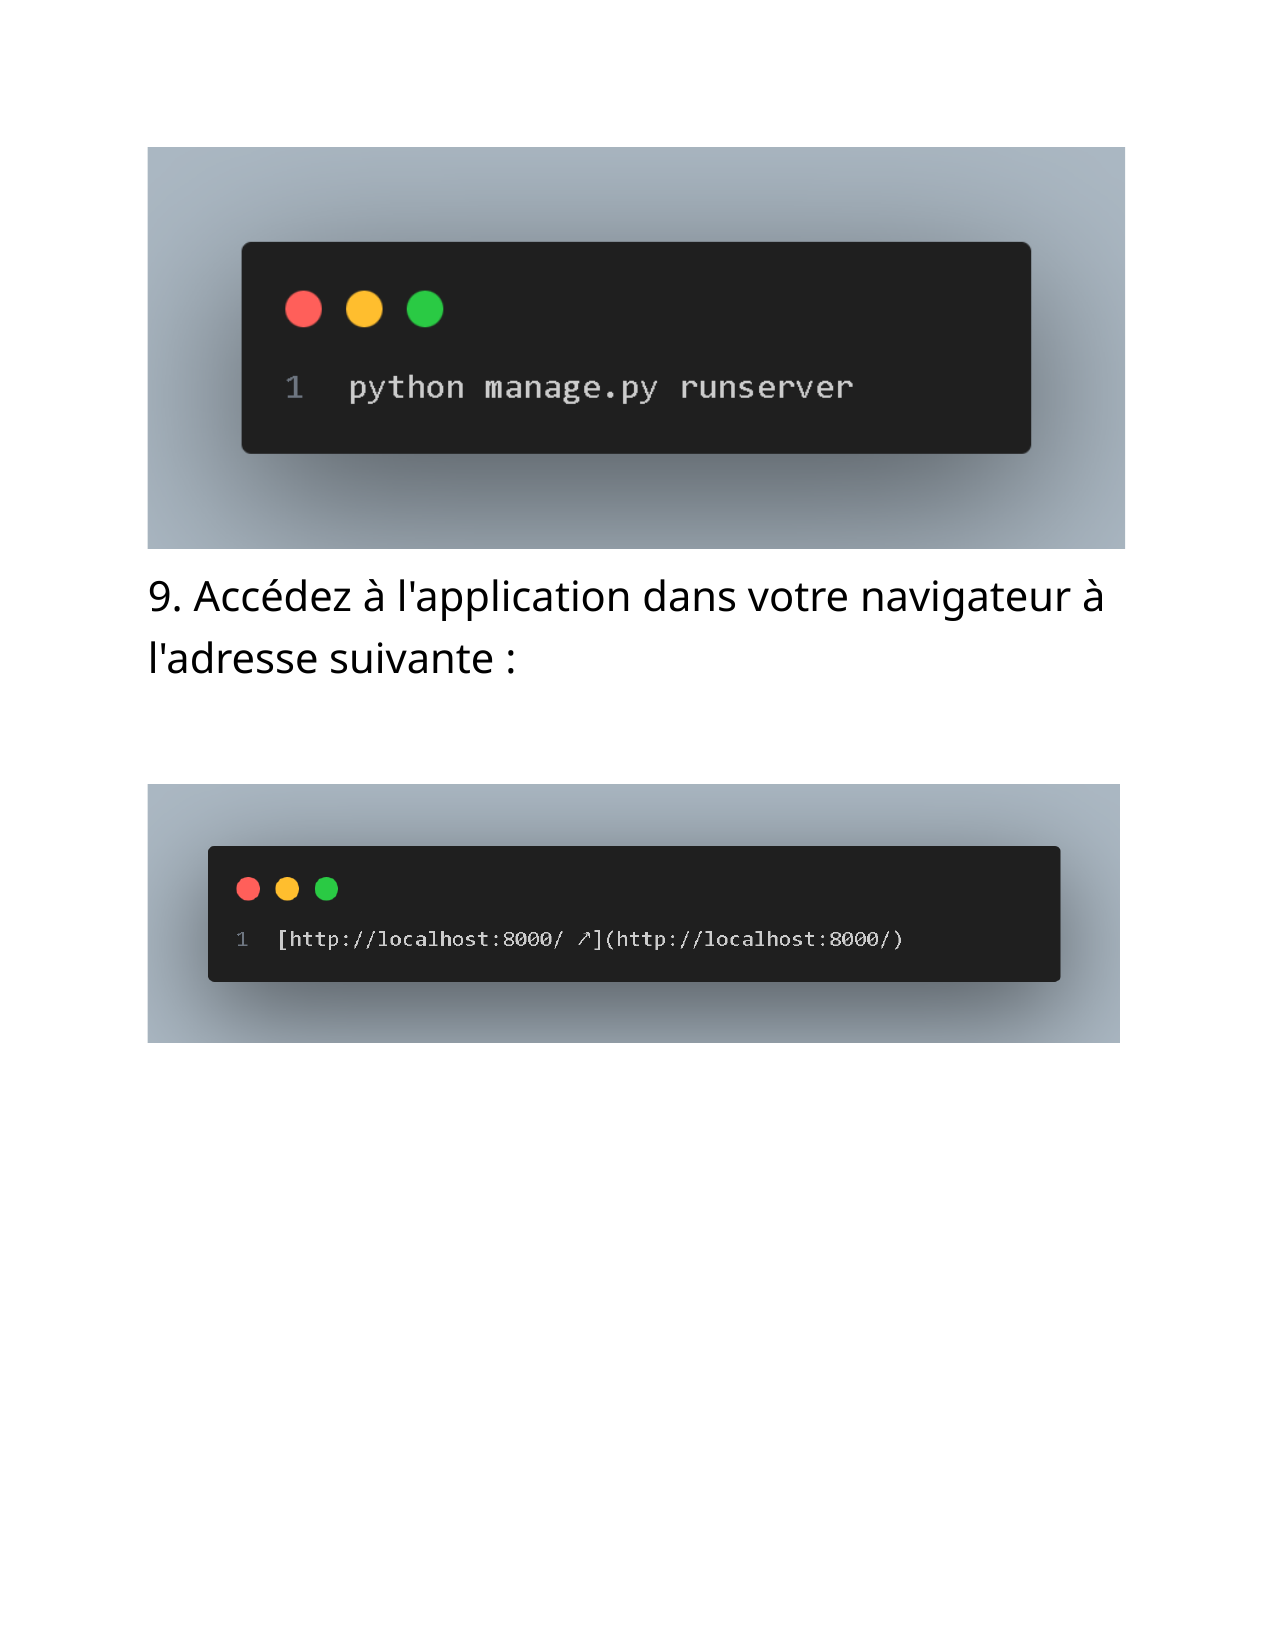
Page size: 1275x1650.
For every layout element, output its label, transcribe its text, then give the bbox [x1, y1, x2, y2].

picture [147, 147, 1126, 549]
text 9. Accédez à l'application dans votre navigateur à l'adresse suivante : [148, 567, 1127, 685]
picture [147, 784, 1120, 1043]
